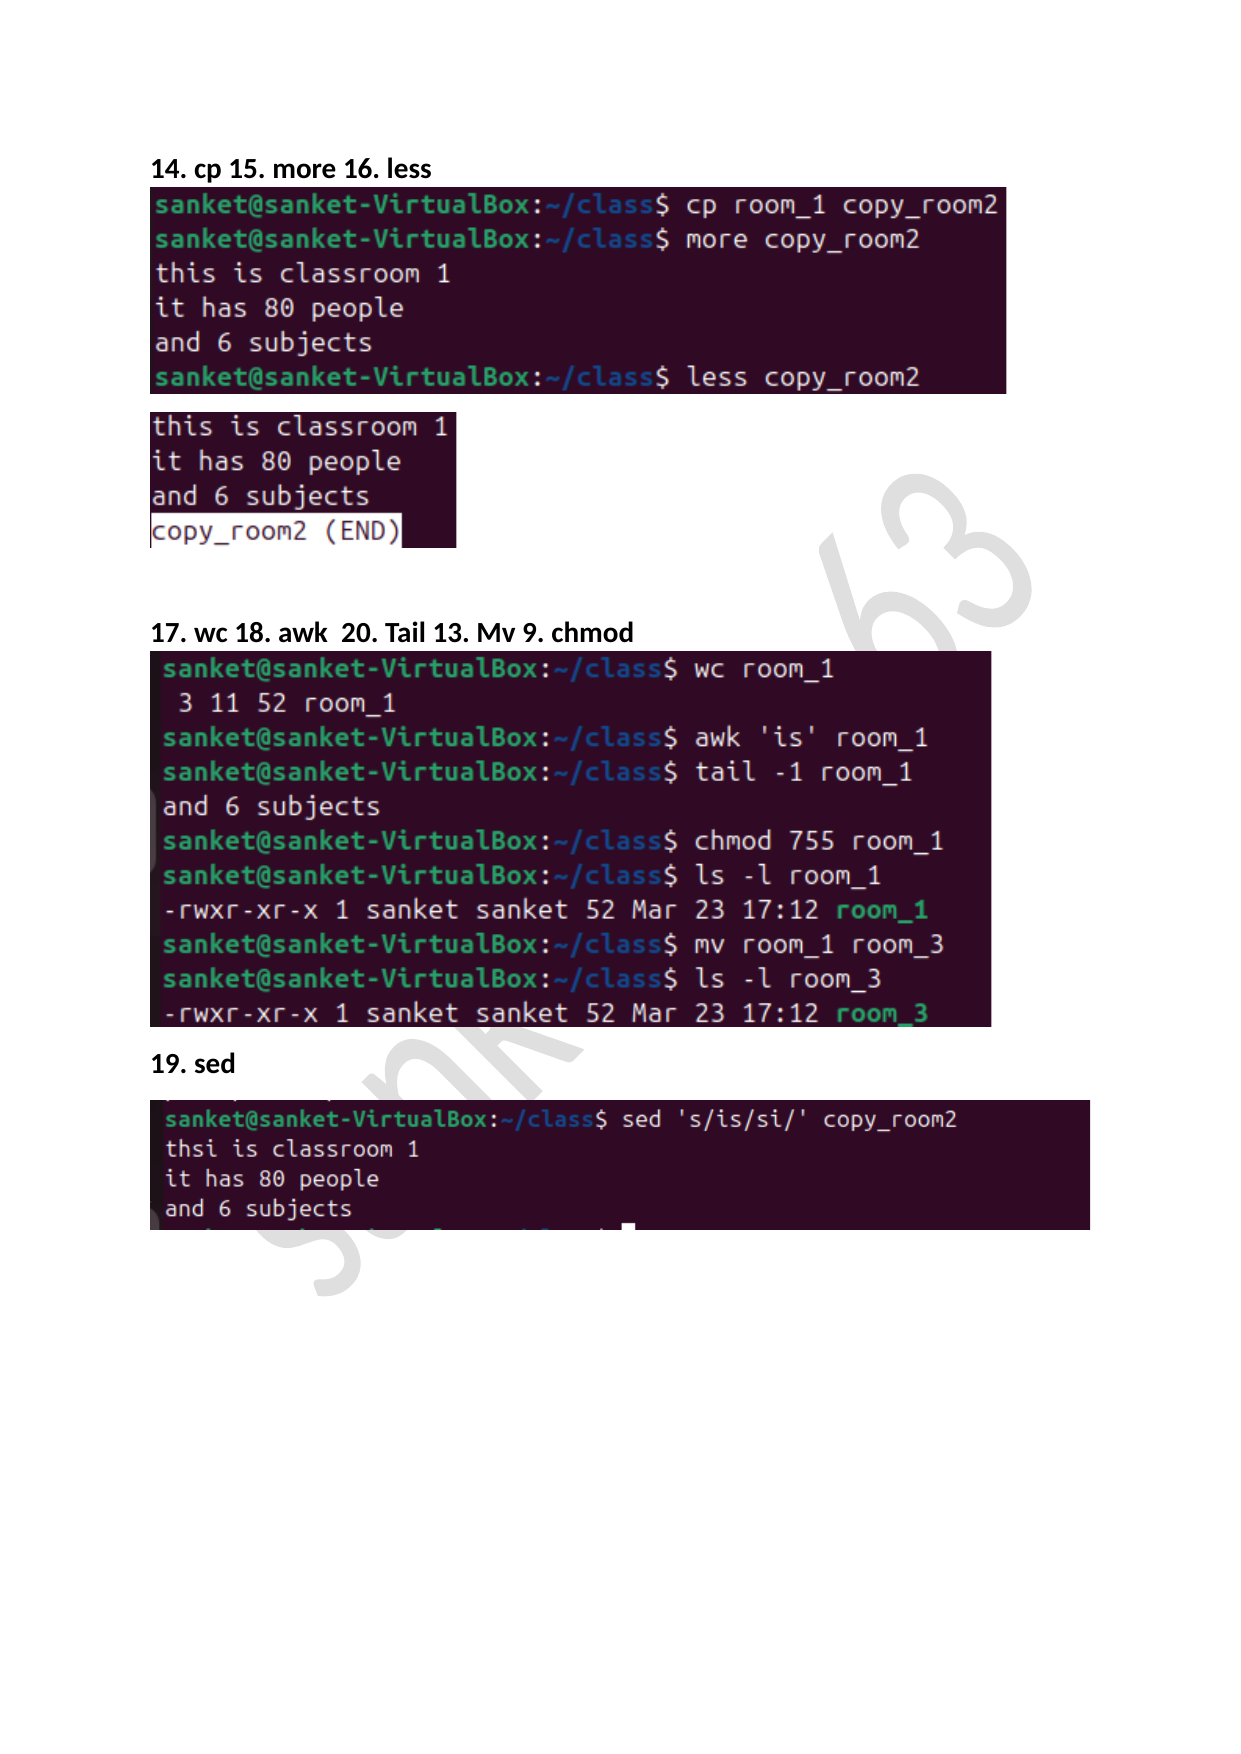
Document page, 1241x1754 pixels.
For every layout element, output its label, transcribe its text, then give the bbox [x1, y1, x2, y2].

picture [150, 651, 992, 1027]
picture [150, 1100, 1091, 1230]
picture [150, 187, 1007, 394]
text 19. sed [150, 1045, 1090, 1081]
picture [150, 412, 457, 548]
